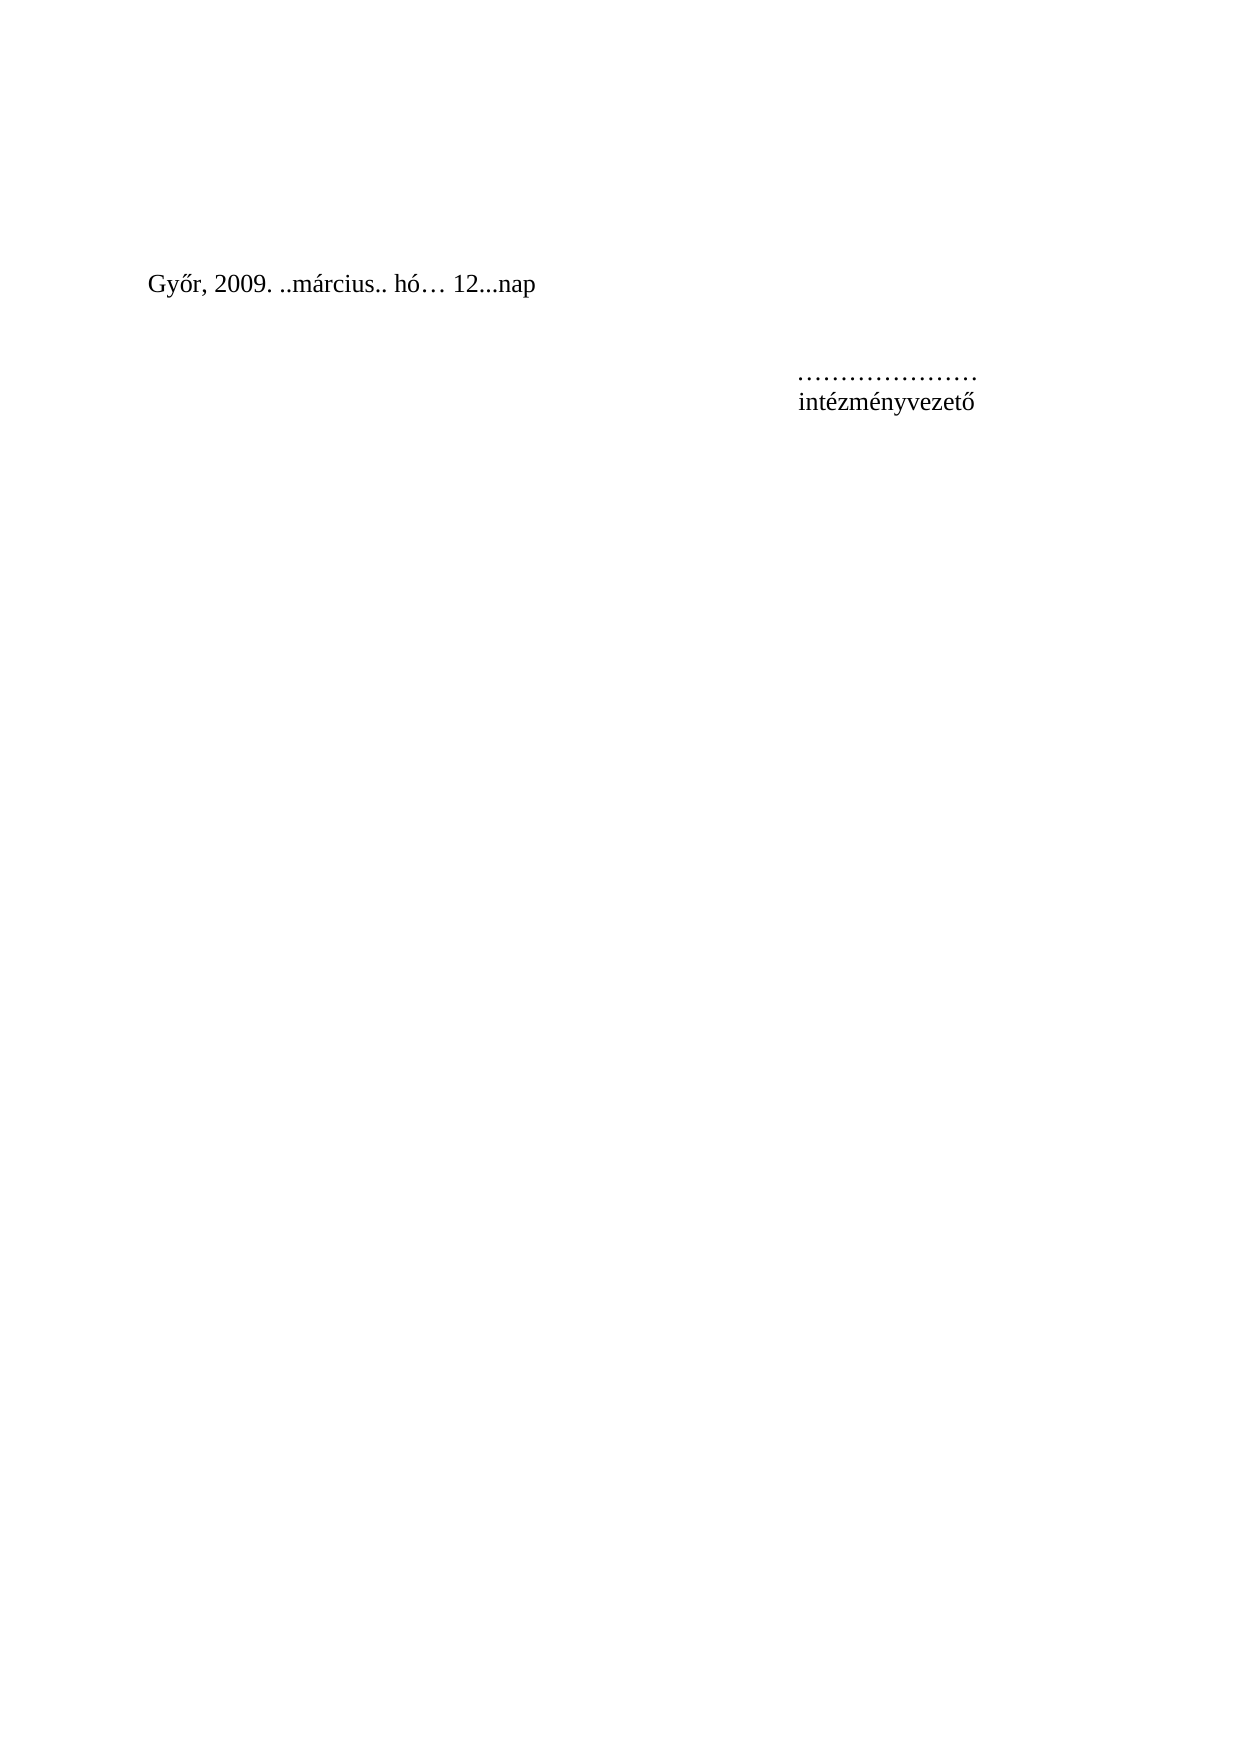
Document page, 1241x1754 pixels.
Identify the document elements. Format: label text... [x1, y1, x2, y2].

text Győr, 2009. ..március.. hó… 12...nap [148, 268, 1093, 298]
text ………………… [148, 356, 1093, 386]
text intézményvezető [148, 386, 1093, 416]
